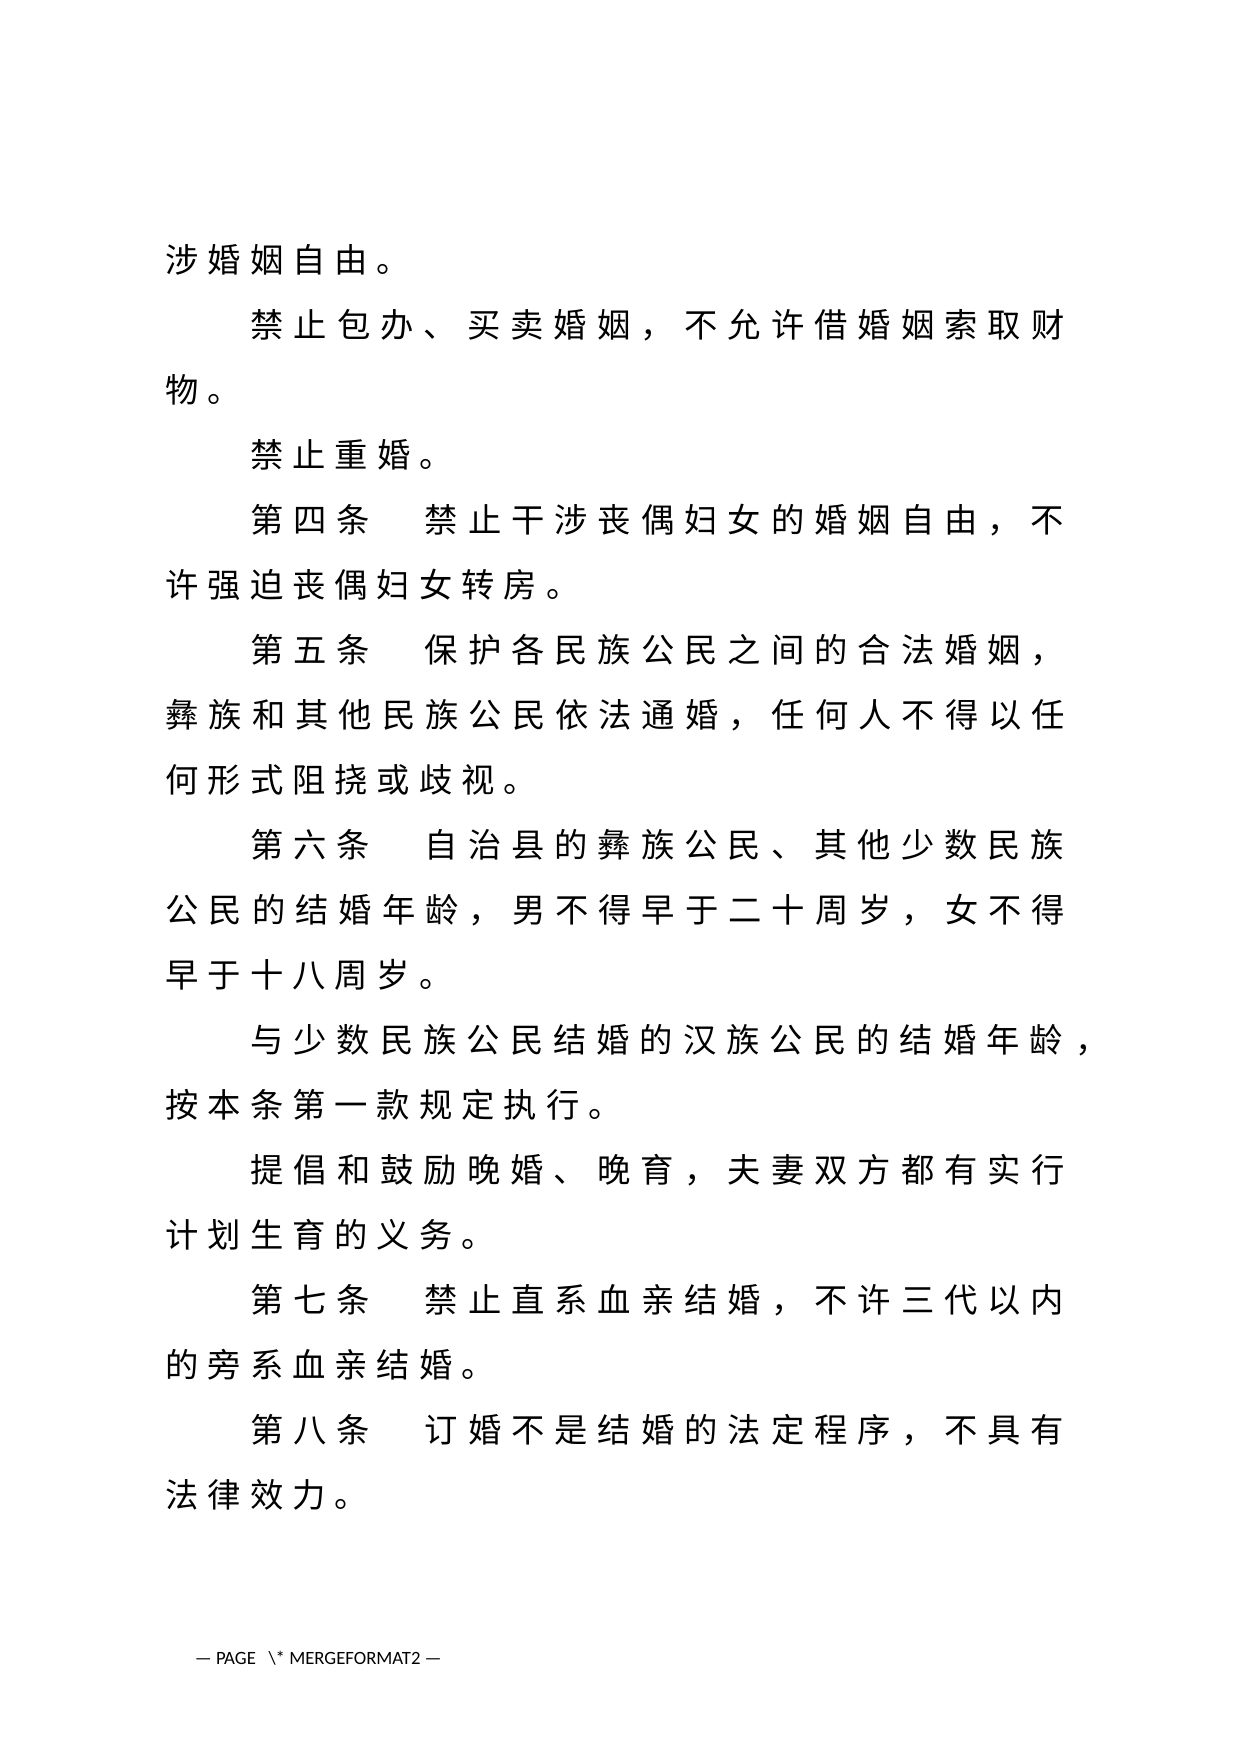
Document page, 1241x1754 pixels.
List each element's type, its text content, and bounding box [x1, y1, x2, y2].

text 第七条 禁止直系血亲结婚，不许三代以内的旁系血亲结婚。 [165, 1266, 1075, 1396]
text 禁止重婚。 [165, 421, 1075, 486]
text 禁止包办、买卖婚姻，不允许借婚姻索取财物。 [165, 291, 1075, 421]
text 提倡和鼓励晚婚、晚育，夫妻双方都有实行计划生育的义务。 [165, 1136, 1075, 1266]
text 与少数民族公民结婚的汉族公民的结婚年龄，按本条第一款规定执行。 [165, 1006, 1075, 1136]
text 第六条 自治县的彝族公民、其他少数民族公民的结婚年龄，男不得早于二十周岁，女不得早于十八周岁。 [165, 811, 1075, 1006]
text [165, 226, 1075, 291]
text 第四条 禁止干涉丧偶妇女的婚姻自由，不许强迫丧偶妇女转房。 [165, 486, 1075, 616]
text 第八条 订婚不是结婚的法定程序，不具有法律效力。 [165, 1396, 1075, 1526]
text 第五条 保护各民族公民之间的合法婚姻，彝族和其他民族公民依法通婚，任何人不得以任何形式阻挠或歧视。 [165, 616, 1075, 811]
